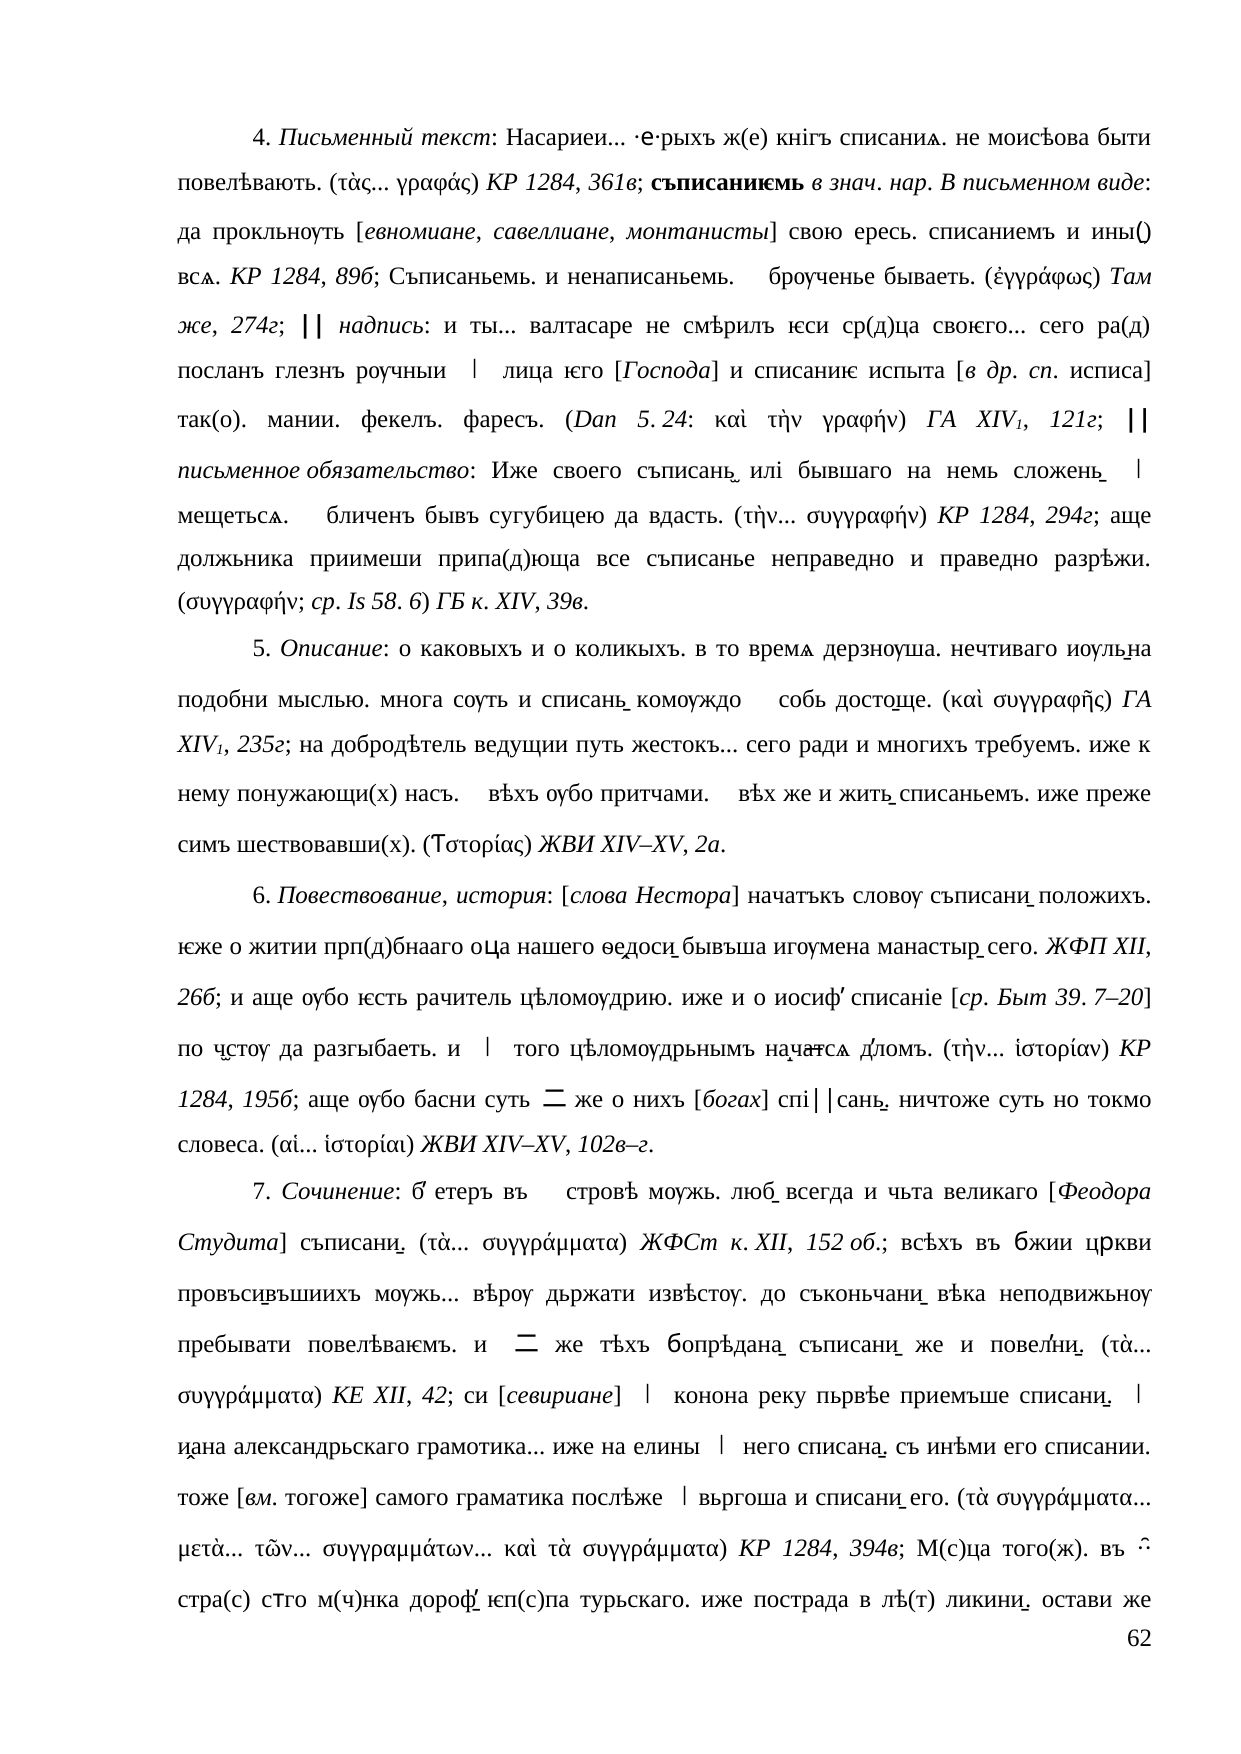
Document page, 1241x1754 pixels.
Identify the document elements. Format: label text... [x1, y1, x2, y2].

text 5. Описание: о каковыхъ и о коликыхъ. в то времѧ дерзнѹша. нечтиваго иѹль̱на подобни мыслью. многа сѹть и списань̱ комѹждо ㆏собь досто̱ще. (καὶ συγγραφῆς) ГА XIV1, 235г; на добродѣтель ведущии путь жестокъ... сего ради и многихъ требуемъ. иже к нему понужающи(х) насъ. ㆏вѣхъ ѹбо притчами. ㆏вѣх же и жить̱ списаньемъ. иже преже симъ шествовавши(х). (Ƭστορίας) ЖВИ XIV–XV, 2а. [177, 629, 1152, 860]
text 6. Повествование, история: [слова Нестора] начатъкъ словѹ съписани̱ положихъ. ѥже о житии прп(д)бнааго оца нашего ѳе̭доси̱ бывъша игѹмена манастыр̱ сего. ЖФП XII, 26б; и аще ѹбо ѥсть рачитель цѣломѹдрию. иже и о иосиф̕ списанiе [ср. Быт 39. 7‒20] по ч̫стѹ да разгыбаеть. и ㆐ того цѣломѹдрьнымъ на̝ча̶тсѧ д̕ломъ. (τὴν... ἱστορίαν) КР 1284, 195б; аще ѹбо басни суть ㆓же о нихъ [богах] спi||сань̱. ничтоже суть но токмо словеса. (αἱ... ἱστορίαι) ЖВИ XIV–XV, 102в–г. [177, 877, 1152, 1158]
text 4. Письменный текст: Насариеи... ∙е∙рыхъ ж(е) кнiгъ списаниѧ. не моисѣова быти повелѣвають. (τὰς... γραφάς) КР 1284, 361в; съписаниѥмь в знач. нар. В письменном виде: да прокльнѹть [евномиане, савеллиане, монтанисты] свою ересь. списаниемъ и ины(̱) всѧ. КР 1284, 89б; Съписаньемь. и ненаписаньемь. ㆏брѹченье бываеть. (ἐγγράφως) Там же, 274г; || надпись: и ты... валтасаре не смѣрилъ ѥси ср(д)ца своѥго... сего ра(д) посланъ глезнъ рѹчныи ㆐ лица ѥго [Господа] и списаниѥ испыта [в др. сп. исписа] так(о). мании. фекелъ. фаресъ. (Dan 5. 24: καὶ τὴν γραφήν) ГА XIV1, 121г; || письменное обязательство: Иже своего съписань̫ илi бывшаго на немь сложень̱ ㆐мещетьсѧ. ㆏бличенъ бывъ сугубицею да вдасть. (τὴν... συγγραφήν) КР 1284, 294г; аще должьника приимеши припа(д)юща все съписанье неправедно и праведно разрѣжи. (συγγραφήν; ср. Is 58. 6) ГБ к. XIV, 39в. [177, 118, 1152, 615]
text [177, 1172, 1152, 1615]
